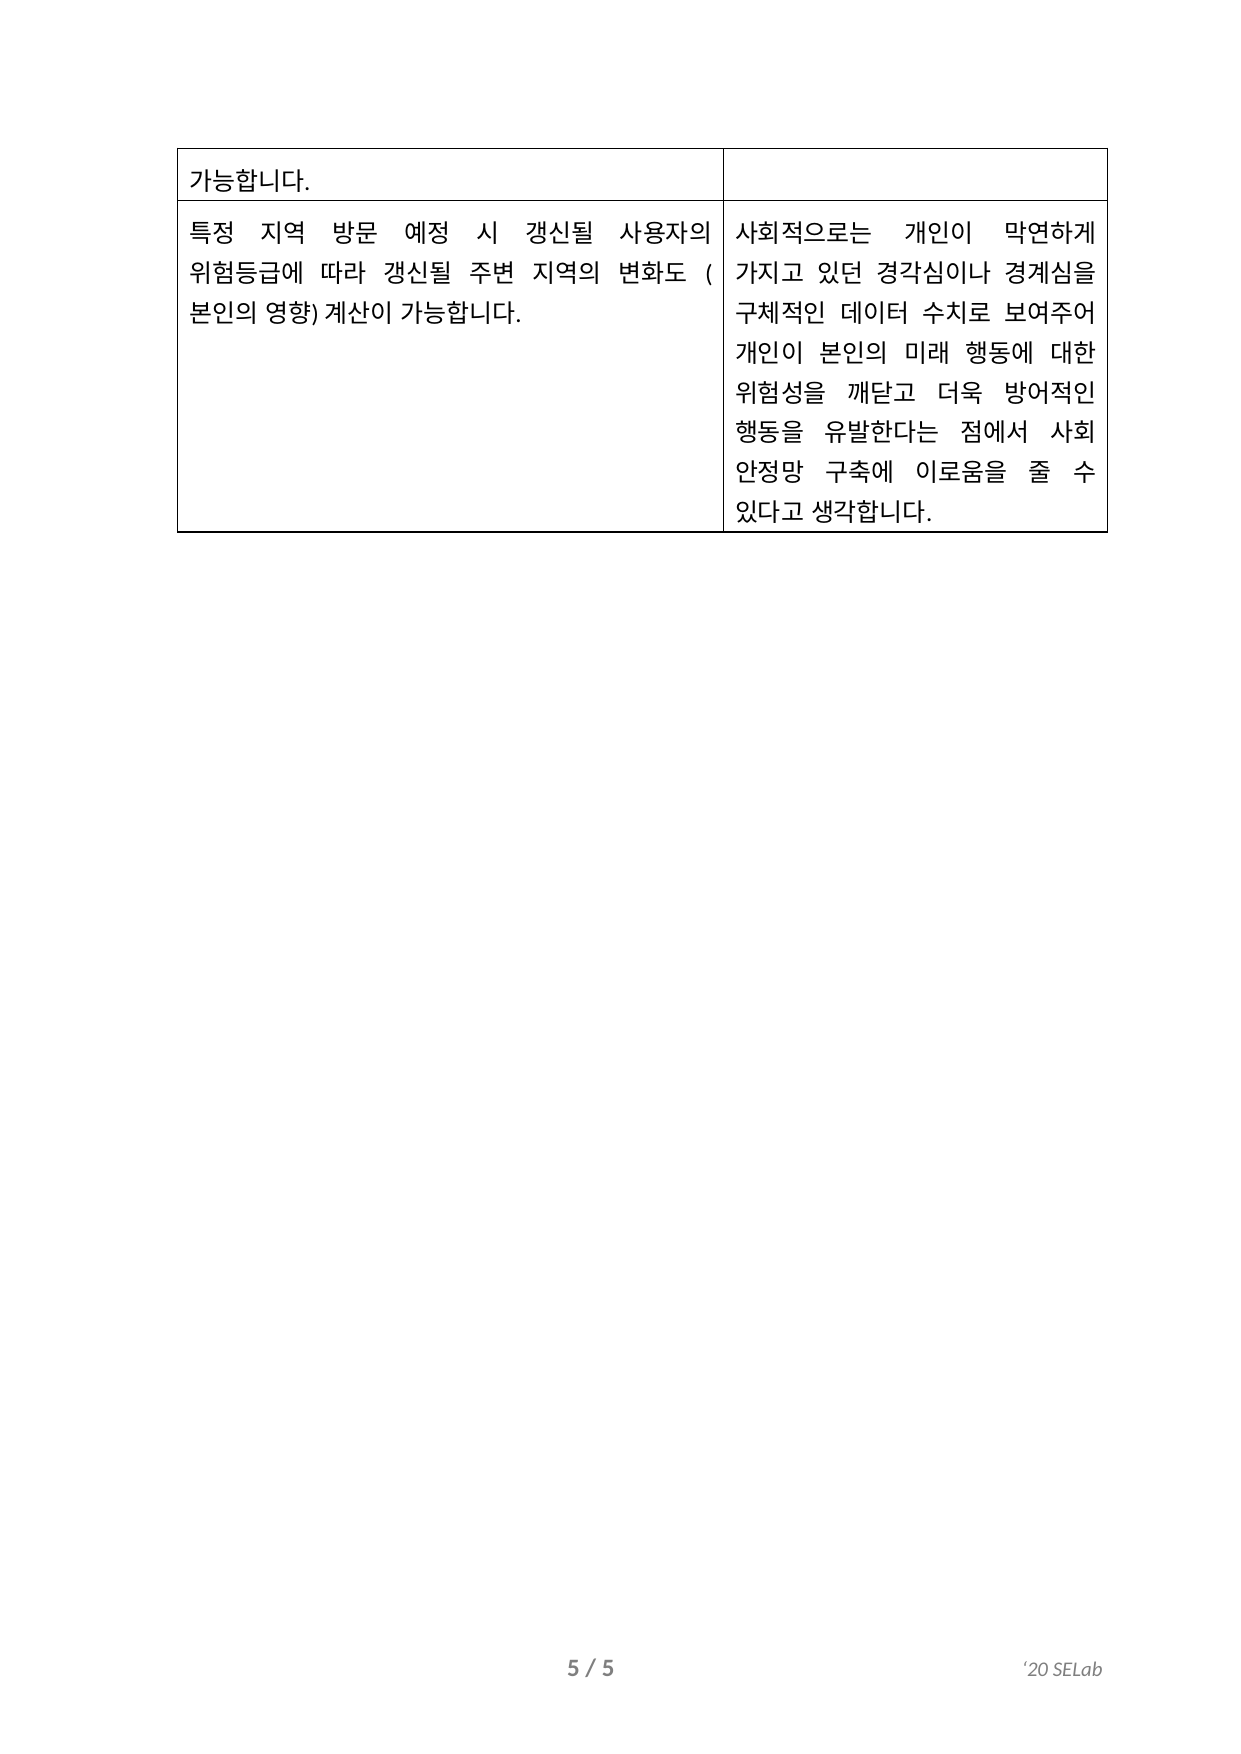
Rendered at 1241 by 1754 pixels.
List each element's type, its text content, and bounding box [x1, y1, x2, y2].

table_cell 특정 지역 방문 예정 시 갱신될 사용자의 위험등급에 따라 갱신될 주변 지역의 변화도 (본인의 영향) 계산이 가능합니다. [178, 201, 723, 531]
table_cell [178, 149, 723, 200]
table_cell 사회적으로는 개인이 막연하게 가지고 있던 경각심이나 경계심을 구체적인 데이터 수치로 보여주어 개인이 본인의 미래 행동에 대한 위험성을 깨닫고 더욱 방어적인 행동을 유발한다는 점에서 사회 안정망 구축에 이로움을 줄 수 있다고 생각합니다. [724, 201, 1107, 531]
